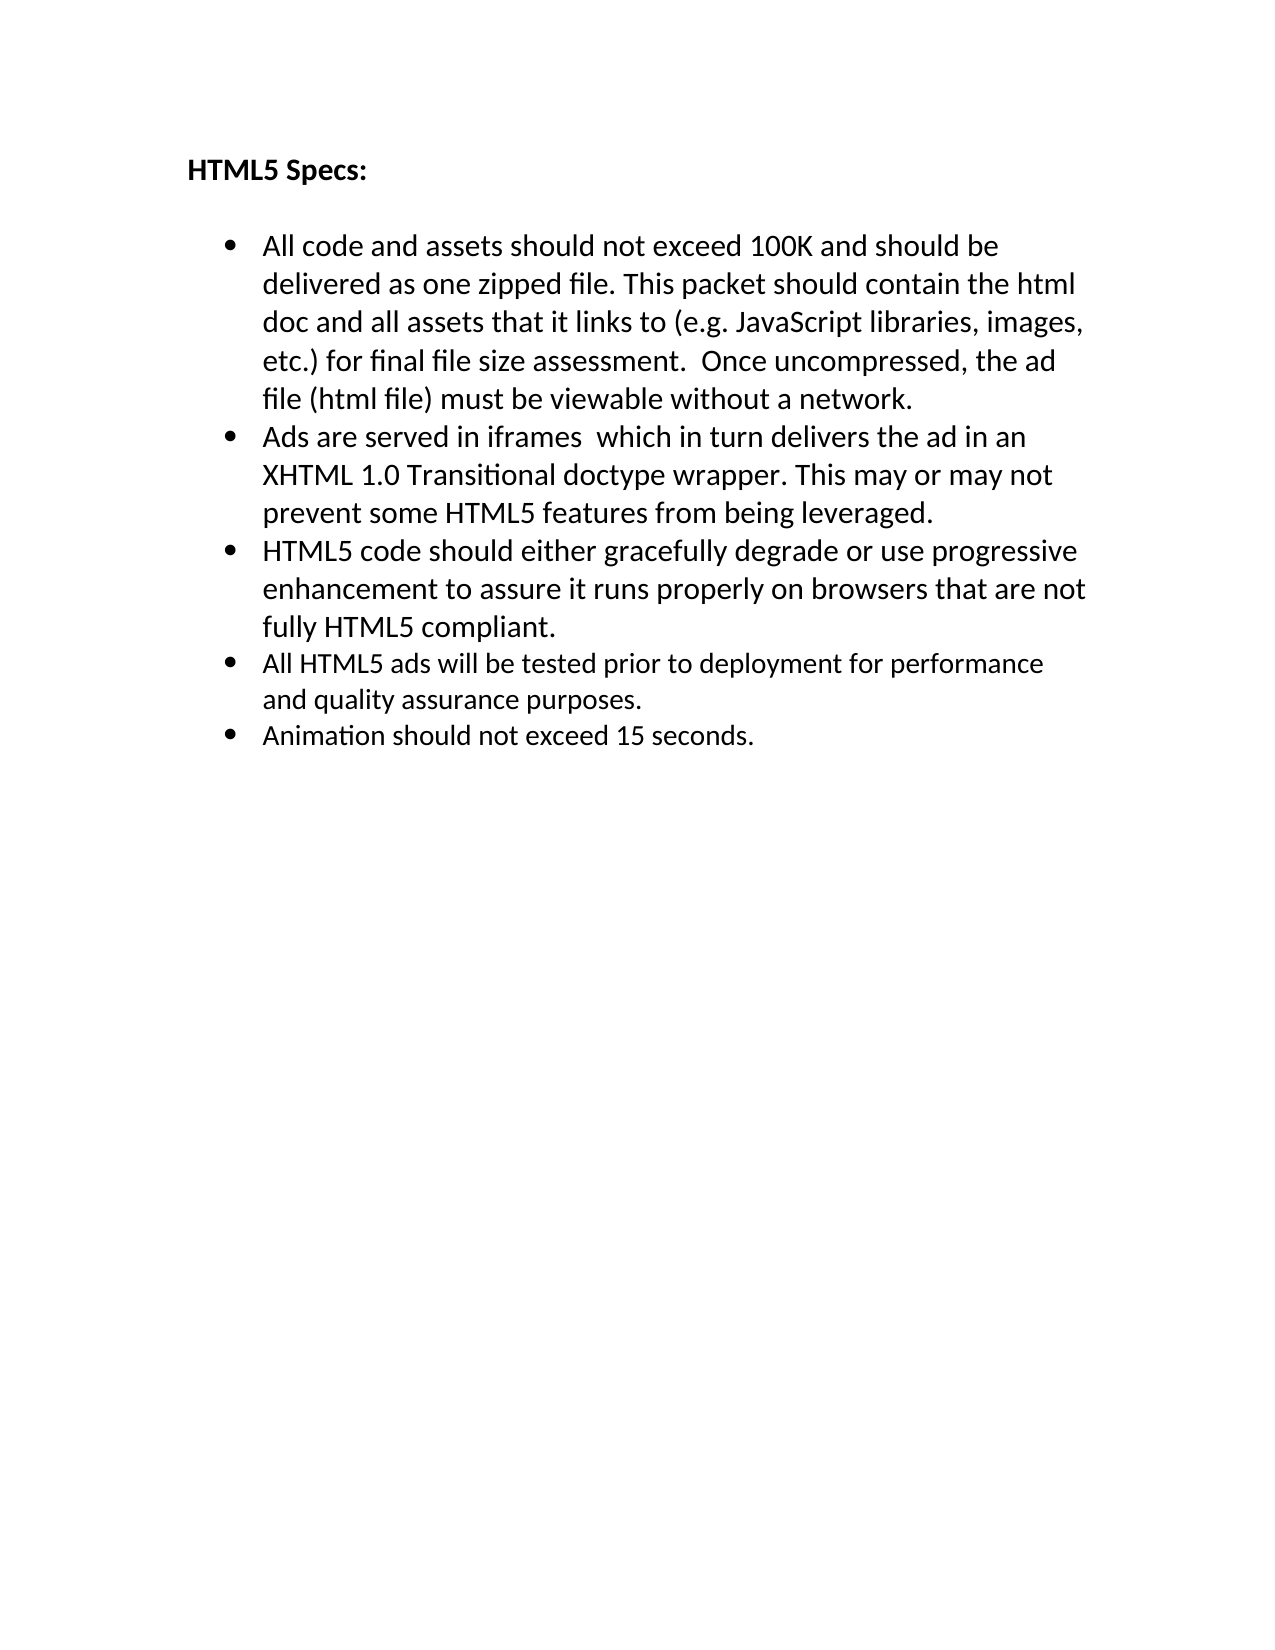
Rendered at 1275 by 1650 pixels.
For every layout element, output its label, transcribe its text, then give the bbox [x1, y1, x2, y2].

list Ads are served in iframes which in turn delivers the ad in an XHTML 1.0 Transitional doctype wrapper. This may or may not prevent some HTML5 features from being leveraged. [225, 417, 1087, 531]
list All code and assets should not exceed 100K and should be delivered as one zipped file. This packet should contain the html doc and all assets that it links to (e.g. JavaScript libraries, images, etc.) for final file size assessment. Once uncompressed, the ad file (html file) must be viewable without a network. [225, 226, 1087, 417]
list All HTML5 ads will be tested prior to deployment for performance and quality assurance purposes. [225, 646, 1087, 717]
list Animation should not exceed 15 seconds. [225, 717, 1087, 752]
list HTML5 code should either gracefully degrade or use progressive enhancement to assure it runs properly on browsers that are not fully HTML5 compliant. [225, 531, 1087, 646]
text HTML5 Specs: [187, 150, 1087, 188]
